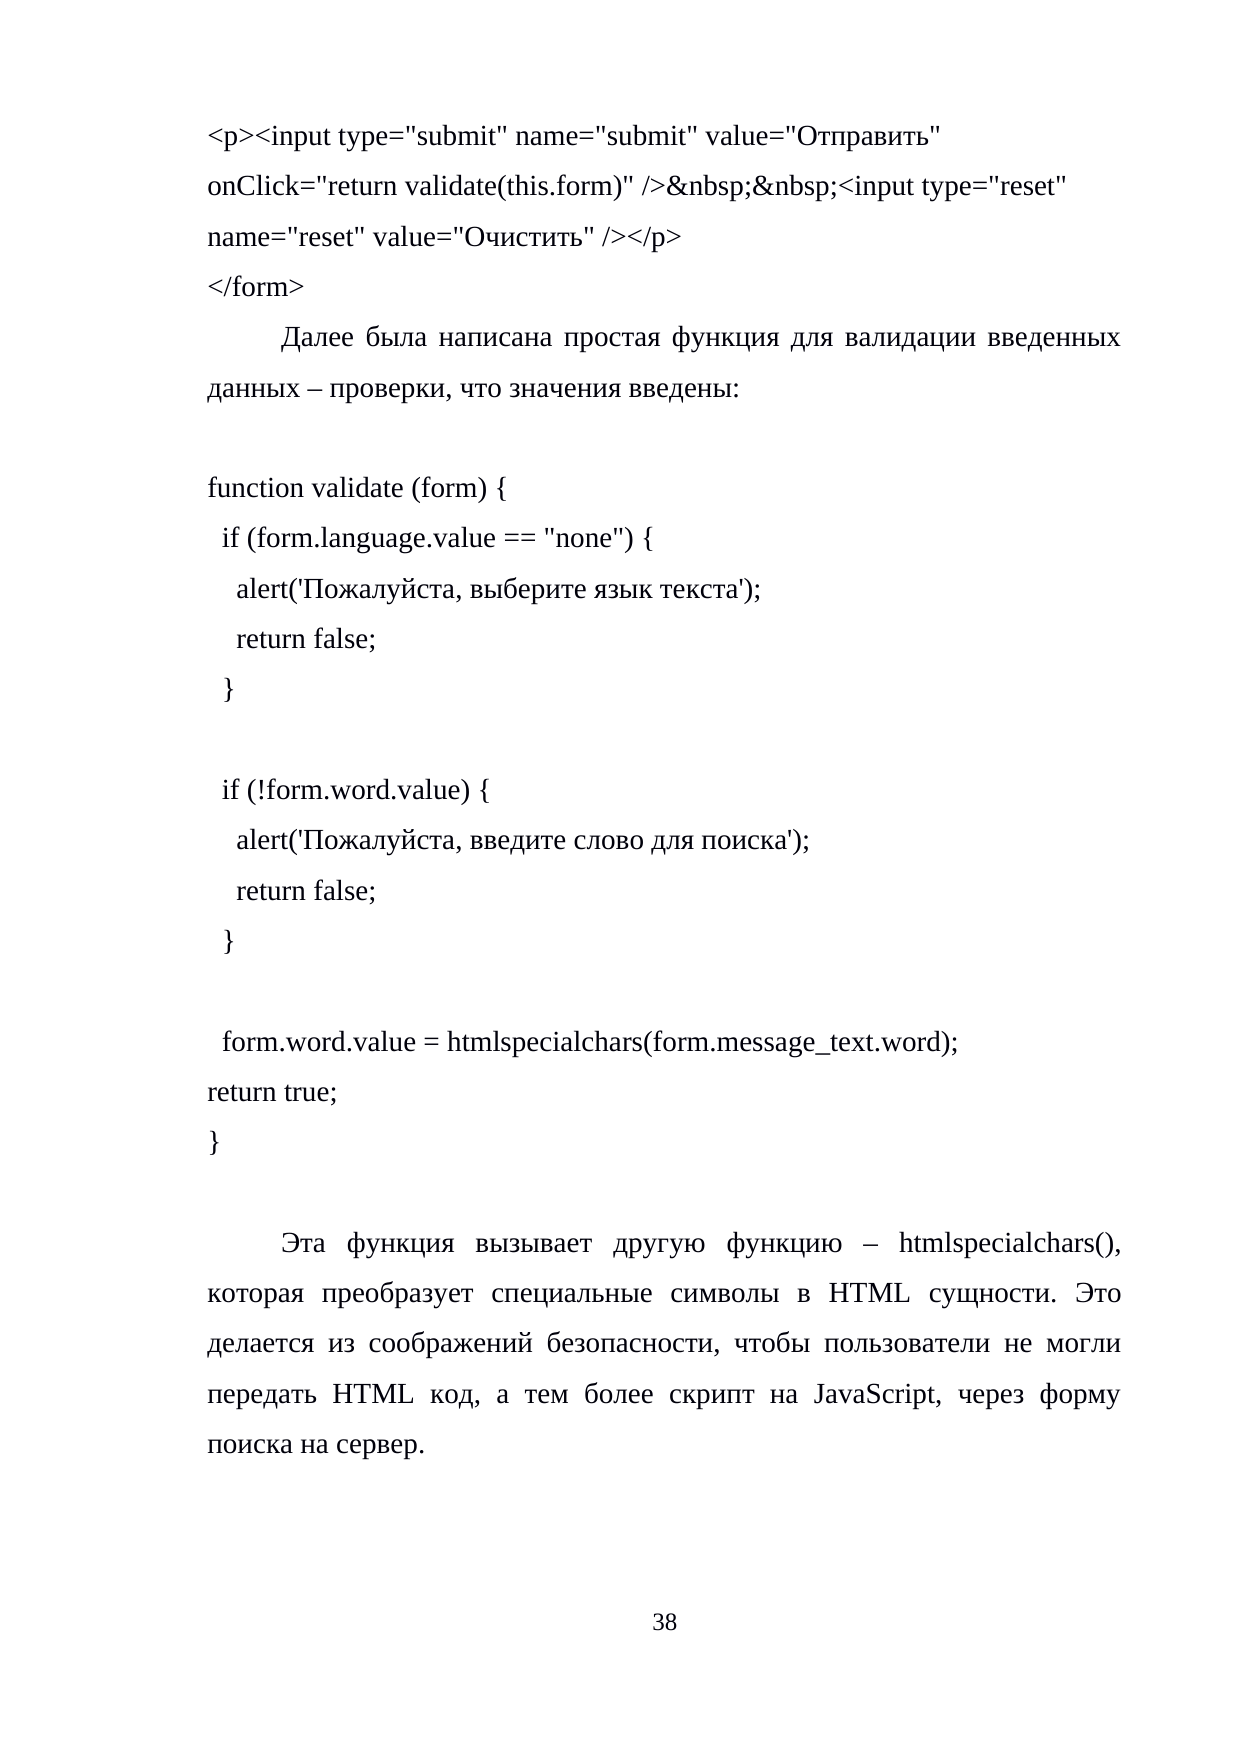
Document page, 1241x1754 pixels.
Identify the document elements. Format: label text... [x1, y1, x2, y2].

text return false; [207, 621, 1122, 655]
text if (!form.word.value) { [207, 772, 1122, 806]
text } [207, 923, 1122, 957]
text if (form.language.value == "none") { [207, 521, 1122, 554]
text Далее была написана простая функция для валидации введенных данных – проверки, что значения введены: [207, 319, 1122, 403]
text form.word.value = htmlspecialchars(form.message_text.word); [207, 1024, 1122, 1057]
text return true; [207, 1074, 1122, 1108]
text alert('Пожалуйста, введите слово для поиска'); [207, 822, 1122, 856]
text alert('Пожалуйста, выберите язык текста'); [207, 571, 1122, 604]
text function validate (form) { [207, 470, 1122, 504]
text Эта функция вызывает другую функцию – htmlspecialchars(), которая преобразует специальные символы в HTML сущности. Это делается из соображений безопасности, чтобы пользователи не могли передать HTML код, а тем более скрипт на JavaScript, через форму поиска на сервер. [207, 1225, 1122, 1460]
text } [207, 1124, 1122, 1158]
text </form> [207, 269, 1122, 303]
text <p><input type="submit" name="submit" value="Отправить" onClick="return validate(this.form)" />&nbsp;&nbsp;<input type="reset" name="reset" value="Очистить" /></p> [207, 118, 1122, 252]
text } [207, 672, 1122, 705]
text return false; [207, 873, 1122, 906]
